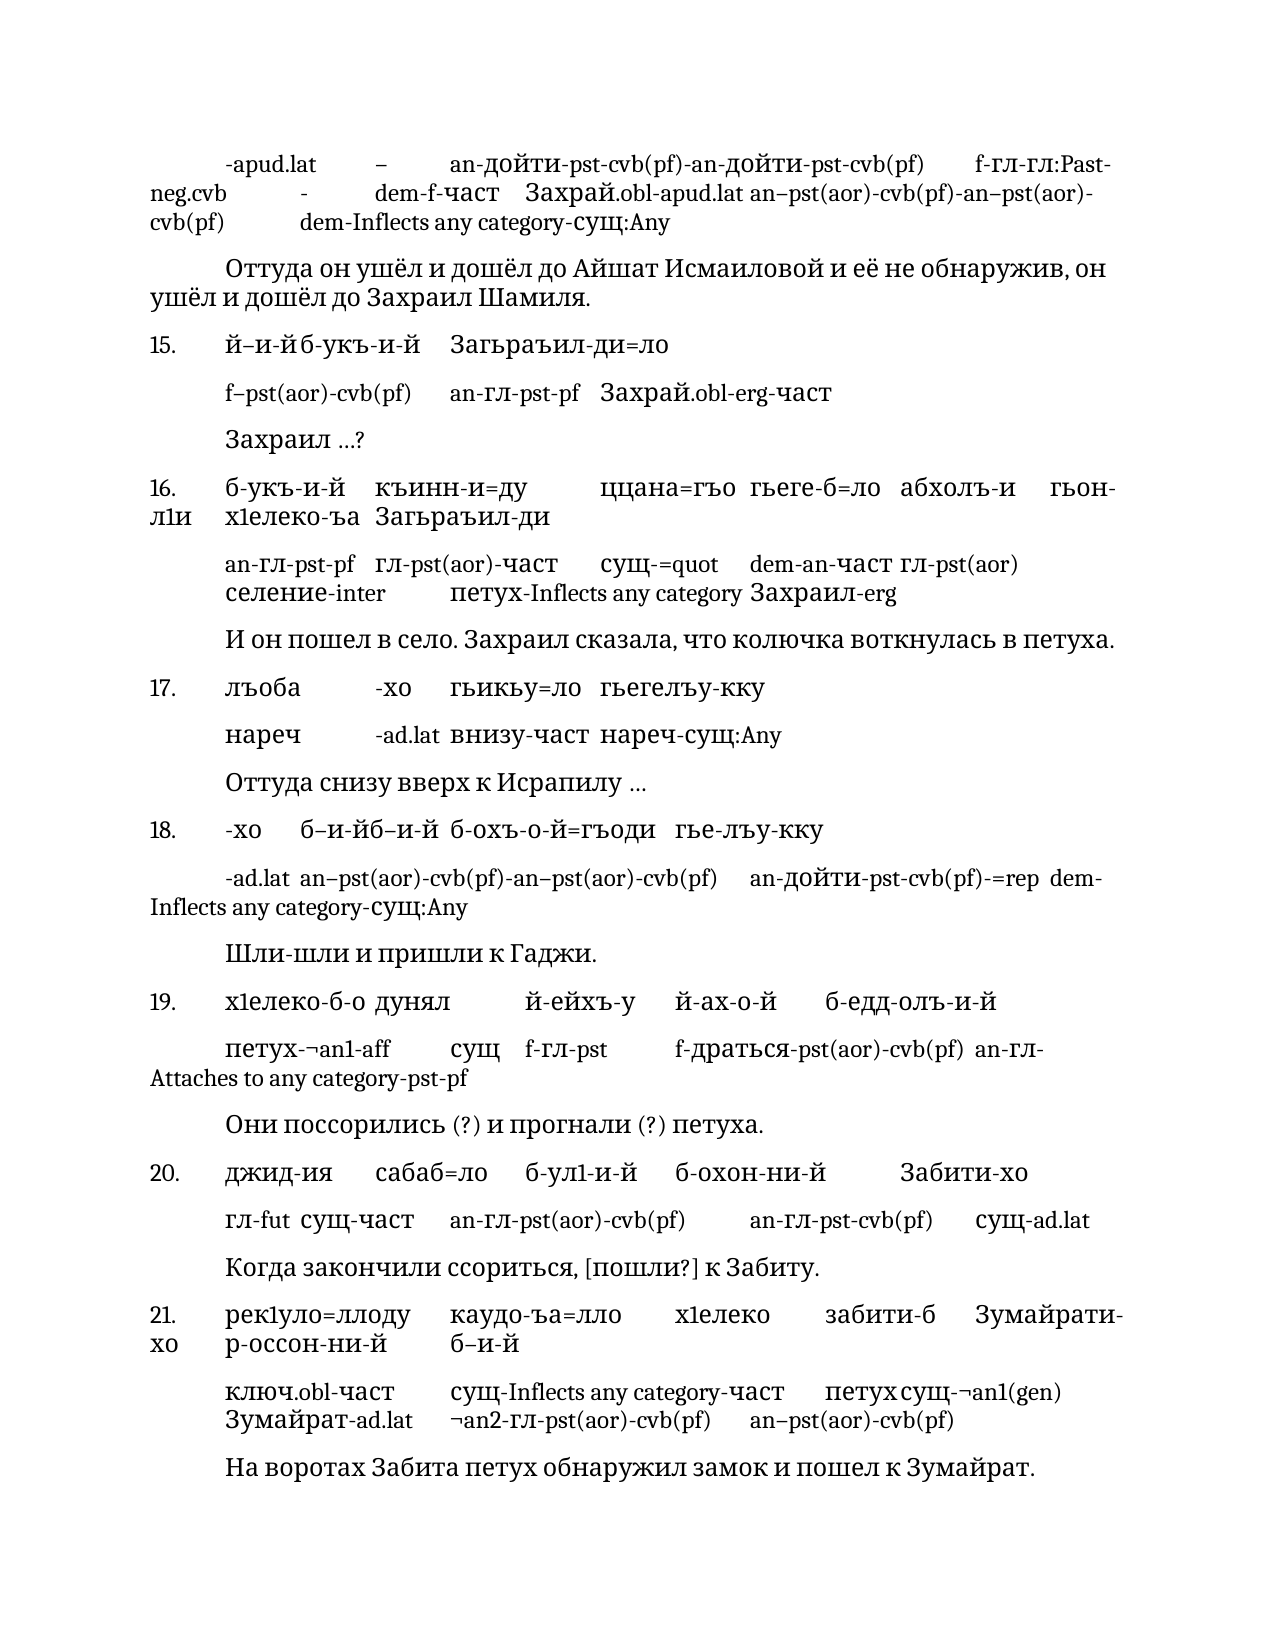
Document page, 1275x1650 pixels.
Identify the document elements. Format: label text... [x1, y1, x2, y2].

text И он пошел в село. Захраил сказала, что колючка воткнулась в петуха. [150, 626, 1125, 655]
text an-гл-pst-pf гл-pst(aor)-част сущ-=quot dem-an-част гл-pst(aor) селение-inter петух-Inflects any category Захраил-erg [150, 550, 1125, 607]
text Когда закончили ссориться, [пошли?] к Забиту. [150, 1254, 1125, 1282]
text гл-fut сущ-част an-гл-pst(aor)-cvb(pf) an-гл-pst-cvb(pf) сущ-ad.lat [150, 1206, 1125, 1235]
text Оттуда он ушёл и дошёл до Айшат Исмаиловой и её не обнаружив, он ушёл и дошёл до Захраил Шамиля. [150, 255, 1125, 312]
text Они поссорились (?) и прогнали (?) петуха. [150, 1111, 1125, 1140]
text 18. -хо б–и-йб–и-й б-охъ-о-й=гъоди гье-лъу-кку [150, 816, 1125, 845]
text -ad.lat an–pst(aor)-cvb(pf)-an–pst(aor)-cvb(pf) an-дойти-pst-cvb(pf)-=rep dem-Inflects any category-сущ:Any [150, 864, 1125, 921]
text 21. рек1уло=ллоду каудо-ъа=лло х1елеко забити-б Зумайрати-хо р-оссон-ни-й б–и-й [150, 1301, 1125, 1359]
text Захраил …? [150, 426, 1125, 455]
text петух-¬an1-aff сущ f-гл-pst f-драться-pst(aor)-cvb(pf) an-гл-Attaches to any category-pst-pf [150, 1035, 1125, 1092]
text 16. б-укъ-и-й къинн-и=ду ццана=гъо гьеге-б=ло абхолъ-и гьон-л1и х1елеко-ъа Загьраъил-ди [150, 474, 1125, 531]
text 15. й–и-й б-укъ-и-й Загьраъил-ди=ло [150, 331, 1125, 360]
text 17. лъоба -хо гьикьу=ло гьегелъу-кку [150, 674, 1125, 702]
text -apud.lat – an-дойти-pst-cvb(pf)-an-дойти-pst-cvb(pf) f-гл-гл:Past-neg.cvb - dem-f-част Захрай.obl-apud.lat an–pst(aor)-cvb(pf)-an–pst(aor)-cvb(pf) dem-Inflects any category-сущ:Any [150, 150, 1125, 236]
text нареч -ad.lat внизу-част нареч-сущ:Any [150, 721, 1125, 750]
text ключ.obl-част сущ-Inflects any category-част петух сущ-¬an1(gen) Зумайрат-ad.lat ¬an2-гл-pst(aor)-cvb(pf) an–pst(aor)-cvb(pf) [150, 1377, 1125, 1435]
text 20. джид-ия сабаб=ло б-ул1-и-й б-охон-ни-й Забити-хо [150, 1159, 1125, 1187]
text f–pst(aor)-cvb(pf) an-гл-pst-pf Захрай.obl-erg-част [150, 379, 1125, 407]
text 19. х1елеко-б-о дунял й-ейхъ-у й-ах-о-й б-едд-олъ-и-й [150, 987, 1125, 1016]
text Оттуда снизу вверх к Исрапилу … [150, 769, 1125, 797]
text На воротах Забита петух обнаружил замок и пошел к Зумайрат. [150, 1454, 1125, 1482]
text Шли-шли и пришли к Гаджи. [150, 940, 1125, 969]
